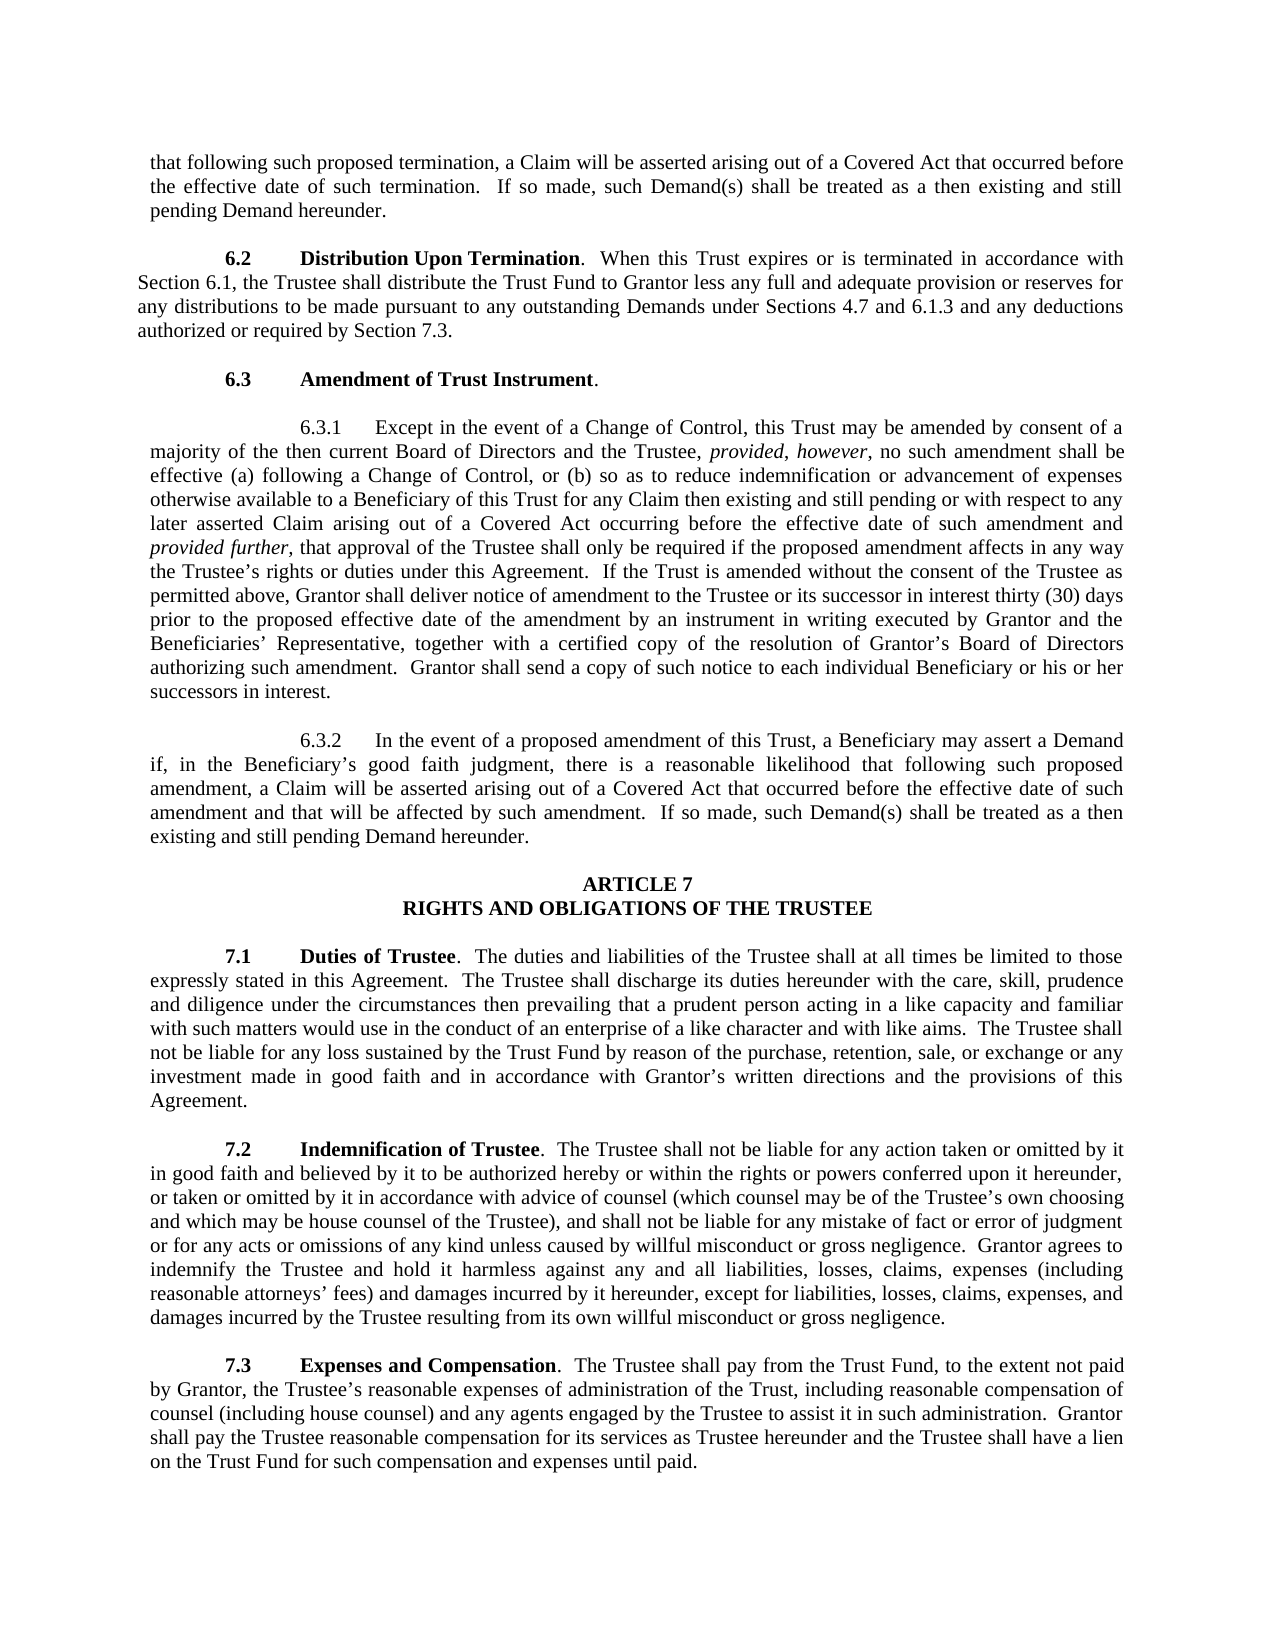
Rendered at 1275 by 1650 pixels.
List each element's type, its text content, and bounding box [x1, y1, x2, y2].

text RIGHTS AND OBLIGATIONS OF THE TRUSTEE [150, 896, 1125, 920]
text 6.3.2 In the event of a proposed amendment of this Trust, a Beneficiary may assert a Demand if, in the Beneficiary’s good faith judgment, there is a reasonable likelihood that following such proposed amendment, a Claim will be asserted arising out of a Covered Act that occurred before the effective date of such amendment and that will be affected by such amendment. If so made, such Demand(s) shall be treated as a then existing and still pending Demand hereunder. [150, 727, 1125, 848]
text 7.1 Duties of Trustee. The duties and liabilities of the Trustee shall at all times be limited to those expressly stated in this Agreement. The Trustee shall discharge its duties hereunder with the care, skill, prudence and diligence under the circumstances then prevailing that a prudent person acting in a like capacity and familiar with such matters would use in the conduct of an enterprise of a like character and with like aims. The Trustee shall not be liable for any loss sustained by the Trust Fund by reason of the purchase, retention, sale, or exchange or any investment made in good faith and in accordance with Grantor’s written directions and the provisions of this Agreement. [150, 944, 1125, 1112]
text 6.2 Distribution Upon Termination. When this Trust expires or is terminated in accordance with Section 6.1, the Trustee shall distribute the Trust Fund to Grantor less any full and adequate provision or reserves for any distributions to be made pursuant to any outstanding Demands under Sections 4.7 and 6.1.3 and any deductions authorized or required by Section 7.3. [137, 246, 1125, 342]
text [150, 150, 1125, 222]
text ARTICLE 7 [150, 872, 1125, 896]
text 7.2 Indemnification of Trustee. The Trustee shall not be liable for any action taken or omitted by it in good faith and believed by it to be authorized hereby or within the rights or powers conferred upon it hereunder, or taken or omitted by it in accordance with advice of counsel (which counsel may be of the Trustee’s own choosing and which may be house counsel of the Trustee), and shall not be liable for any mistake of fact or error of judgment or for any acts or omissions of any kind unless caused by willful misconduct or gross negligence. Grantor agrees to indemnify the Trustee and hold it harmless against any and all liabilities, losses, claims, expenses (including reasonable attorneys’ fees) and damages incurred by it hereunder, except for liabilities, losses, claims, expenses, and damages incurred by the Trustee resulting from its own willful misconduct or gross negligence. [150, 1137, 1125, 1329]
text 6.3 Amendment of Trust Instrument. [150, 367, 1125, 391]
text 7.3 Expenses and Compensation. The Trustee shall pay from the Trust Fund, to the extent not paid by Grantor, the Trustee’s reasonable expenses of administration of the Trust, including reasonable compensation of counsel (including house counsel) and any agents engaged by the Trustee to assist it in such administration. Grantor shall pay the Trustee reasonable compensation for its services as Trustee hereunder and the Trustee shall have a lien on the Trust Fund for such compensation and expenses until paid. [150, 1353, 1125, 1473]
text 6.3.1 Except in the event of a Change of Control, this Trust may be amended by consent of a majority of the then current Board of Directors and the Trustee, provided, however, no such amendment shall be effective (a) following a Change of Control, or (b) so as to reduce indemnification or advancement of expenses otherwise available to a Beneficiary of this Trust for any Claim then existing and still pending or with respect to any later asserted Claim arising out of a Covered Act occurring before the effective date of such amendment and provided further, that approval of the Trustee shall only be required if the proposed amendment affects in any way the Trustee’s rights or duties under this Agreement. If the Trust is amended without the consent of the Trustee as permitted above, Grantor shall deliver notice of amendment to the Trustee or its successor in interest thirty (30) days prior to the proposed effective date of the amendment by an instrument in writing executed by Grantor and the Beneficiaries’ Representative, together with a certified copy of the resolution of Grantor’s Board of Directors authorizing such amendment. Grantor shall send a copy of such notice to each individual Beneficiary or his or her successors in interest. [150, 415, 1125, 703]
